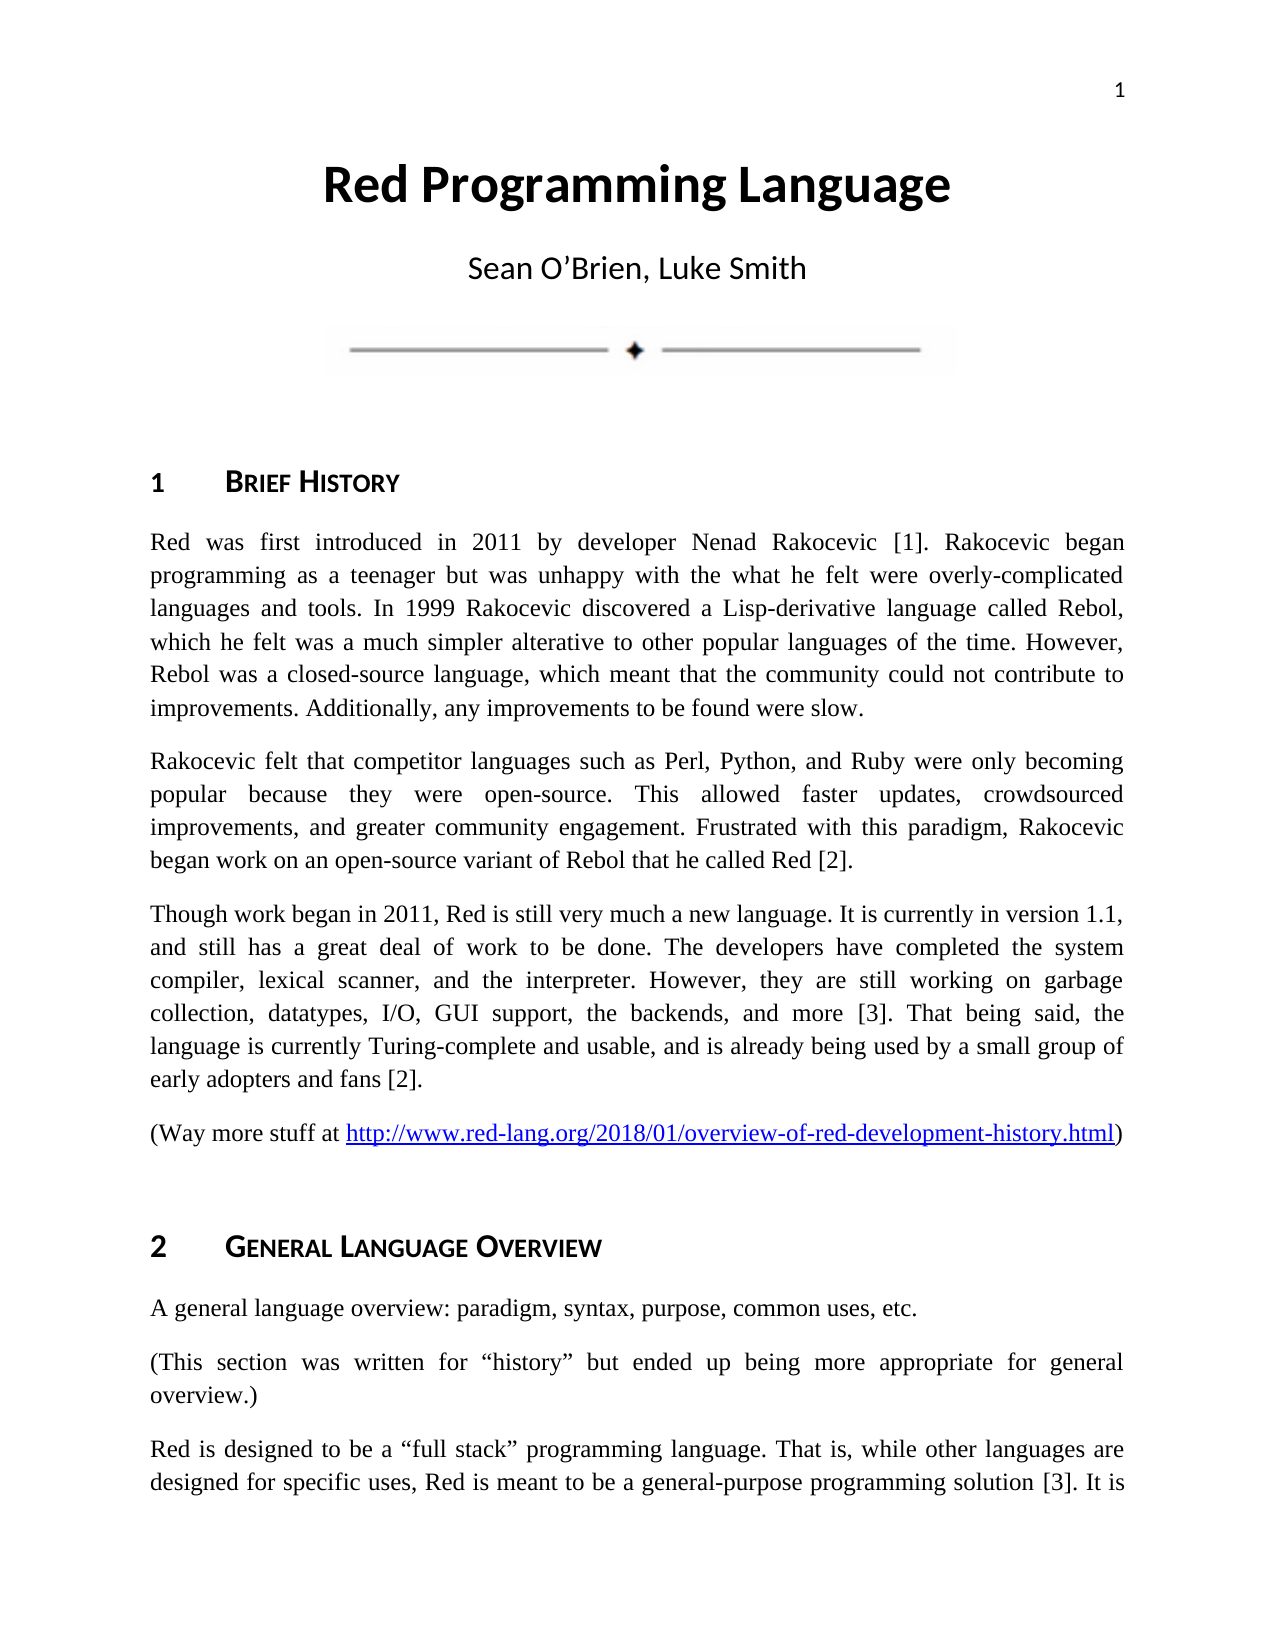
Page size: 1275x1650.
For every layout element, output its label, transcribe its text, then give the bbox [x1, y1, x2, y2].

text (This section was written for “history” but ended up being more appropriate for general overview.) [150, 1347, 1125, 1409]
list A general language overview: paradigm, syntax, purpose, common uses, etc. [150, 1293, 1125, 1322]
text Though work began in 2011, Red is still very much a new language. It is currently in version 1.1, and still has a great deal of work to be done. The developers have completed the system compiler, lexical scanner, and the interpreter. However, they are still working on garbage collection, datatypes, I/O, GUI support, the backends, and more. That being said, the language is currently Turing-complete and usable, and is already being used by a small group of early adopters and fans. [150, 899, 1125, 1093]
picture [326, 326, 958, 375]
text Red was first introduced in 2011 by developer Nenad Rakocevic. Rakocevic began programming as a teenager but was unhappy with the what he felt were overly-complicated languages and tools. In 1999 Rakocevic discovered a Lisp-derivative language called Rebol, which he felt was a much simpler alterative to other popular languages of the time. However, Rebol was a closed-source language, which meant that the community could not contribute to improvements. Additionally, any improvements to be found were slow. [150, 527, 1125, 721]
text Rakocevic felt that competitor languages such as Perl, Python, and Ruby were only becoming popular because they were open-source. This allowed faster updates, crowdsourced improvements, and greater community engagement. Frustrated with this paradigm, Rakocevic began work on an open-source variant of Rebol that he called Red. [150, 746, 1125, 874]
text Sean O’Brien, Luke Smith [150, 247, 1125, 288]
text Red Programming Language [150, 150, 1125, 216]
text 2 General Language Overview [150, 1226, 1125, 1266]
text (Way more stuff at http://www.red-lang.org/2018/01/overview-of-red-development-history.html) [150, 1118, 1125, 1147]
text 1 Brief History [150, 460, 1125, 501]
